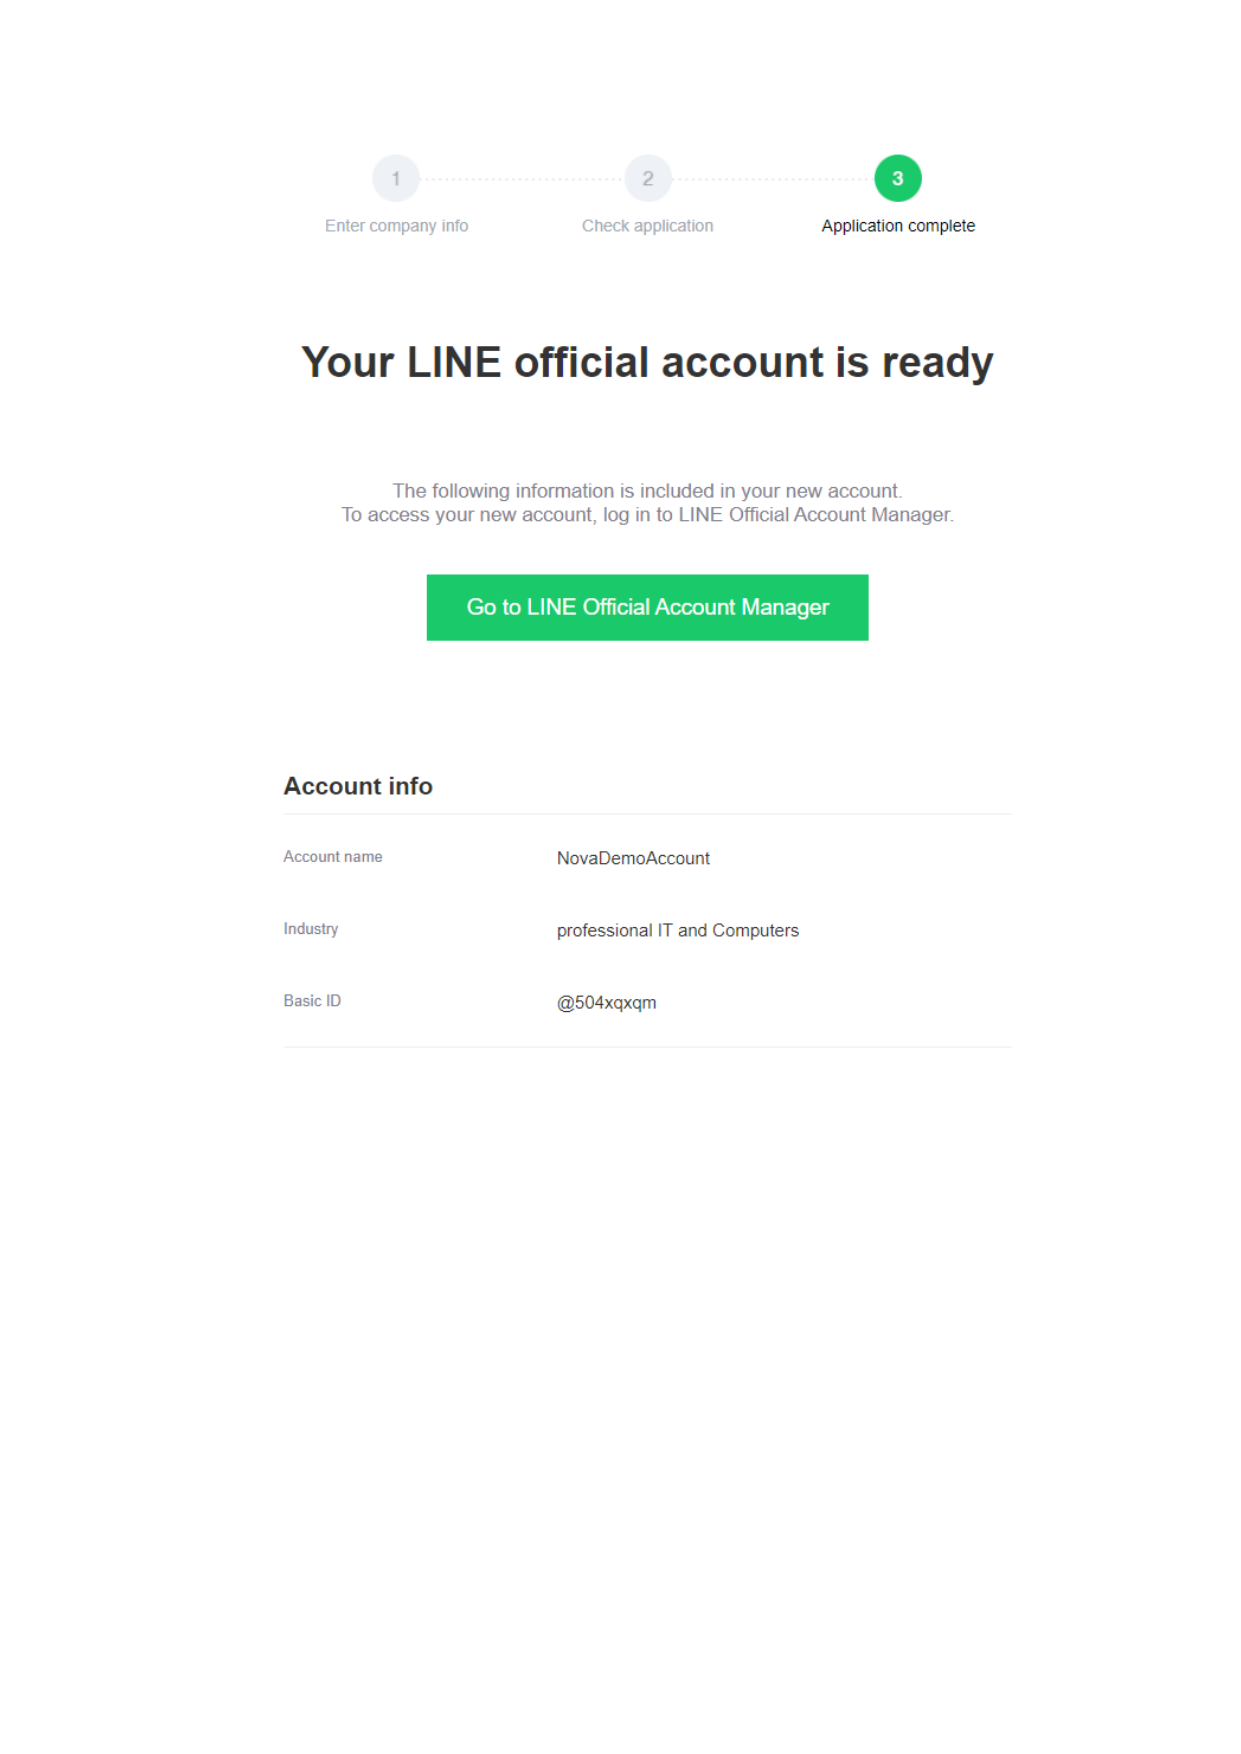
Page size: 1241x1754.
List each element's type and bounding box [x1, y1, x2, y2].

picture [132, 118, 1108, 1056]
